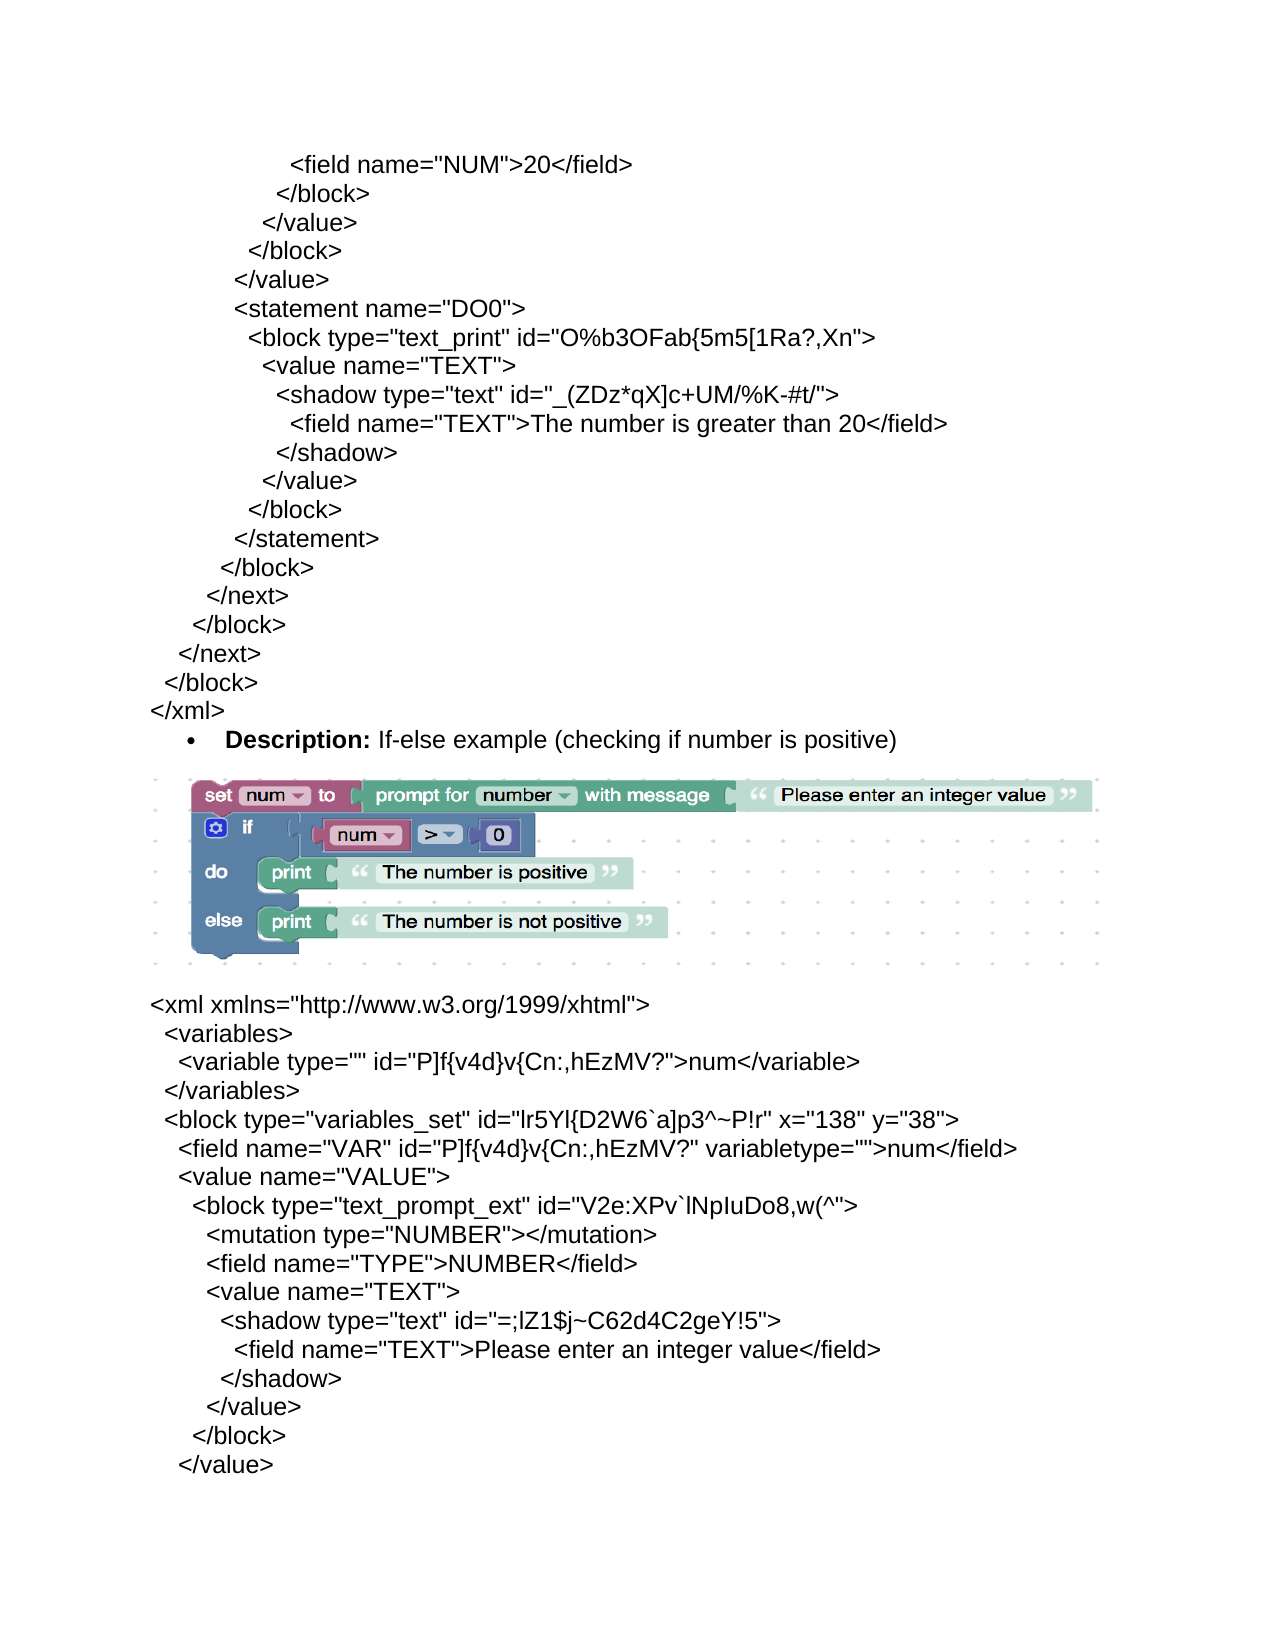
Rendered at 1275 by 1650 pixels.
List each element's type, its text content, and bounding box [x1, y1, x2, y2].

text <value name="TEXT"> [150, 351, 1125, 380]
text </block> [150, 495, 1125, 524]
text <shadow type="text" id="=;lZ1$j~C62d4C2geY!5"> [150, 1306, 1125, 1335]
text <shadow type="text" id="_(ZDz*qX]c+UM/%K-#t/"> [150, 380, 1125, 409]
text <block type="text_prompt_ext" id="V2e:XPv`lNpIuDo8,w(^"> [150, 1191, 1125, 1220]
text </value> [150, 1450, 1125, 1478]
text </next> [150, 581, 1125, 610]
text </value> [150, 466, 1125, 495]
text </value> [150, 265, 1125, 294]
text <field name="TYPE">NUMBER</field> [150, 1248, 1125, 1277]
text </block> [150, 552, 1125, 581]
text </block> [150, 667, 1125, 696]
text <value name="TEXT"> [150, 1277, 1125, 1306]
text <value name="VALUE"> [150, 1162, 1125, 1191]
text </shadow> [150, 1363, 1125, 1392]
picture [150, 753, 1125, 990]
text </block> [150, 179, 1125, 207]
text </block> [150, 236, 1125, 265]
text <field name="TEXT">Please enter an integer value</field> [150, 1335, 1125, 1363]
text <statement name="DO0"> [150, 294, 1125, 322]
text <xml xmlns="http://www.w3.org/1999/xhtml"> [150, 990, 1125, 1018]
text <variables> [150, 1018, 1125, 1047]
text </xml> [150, 696, 1125, 725]
text </next> [150, 639, 1125, 667]
text </shadow> [150, 437, 1125, 466]
text <variable type="" id="P]f{v4d}v{Cn:,hEzMV?">num</variable> [150, 1047, 1125, 1076]
text </variables> [150, 1076, 1125, 1105]
text </value> [150, 207, 1125, 236]
text <block type="variables_set" id="lr5Yl{D2W6`a]p3^~P!r" x="138" y="38"> [150, 1105, 1125, 1133]
text <field name="TEXT">The number is greater than 20</field> [150, 409, 1125, 437]
text <field name="VAR" id="P]f{v4d}v{Cn:,hEzMV?" variabletype="">num</field> [150, 1133, 1125, 1162]
text </value> [150, 1392, 1125, 1421]
text <mutation type="NUMBER"></mutation> [150, 1220, 1125, 1248]
text </statement> [150, 524, 1125, 552]
list Description: If-else example (checking if number is positive) [187, 725, 1125, 753]
text </block> [150, 610, 1125, 639]
text </block> [150, 1421, 1125, 1450]
text <field name="NUM">20</field> [150, 150, 1125, 179]
text <block type="text_print" id="O%b3OFab{5m5[1Ra?,Xn"> [150, 322, 1125, 351]
